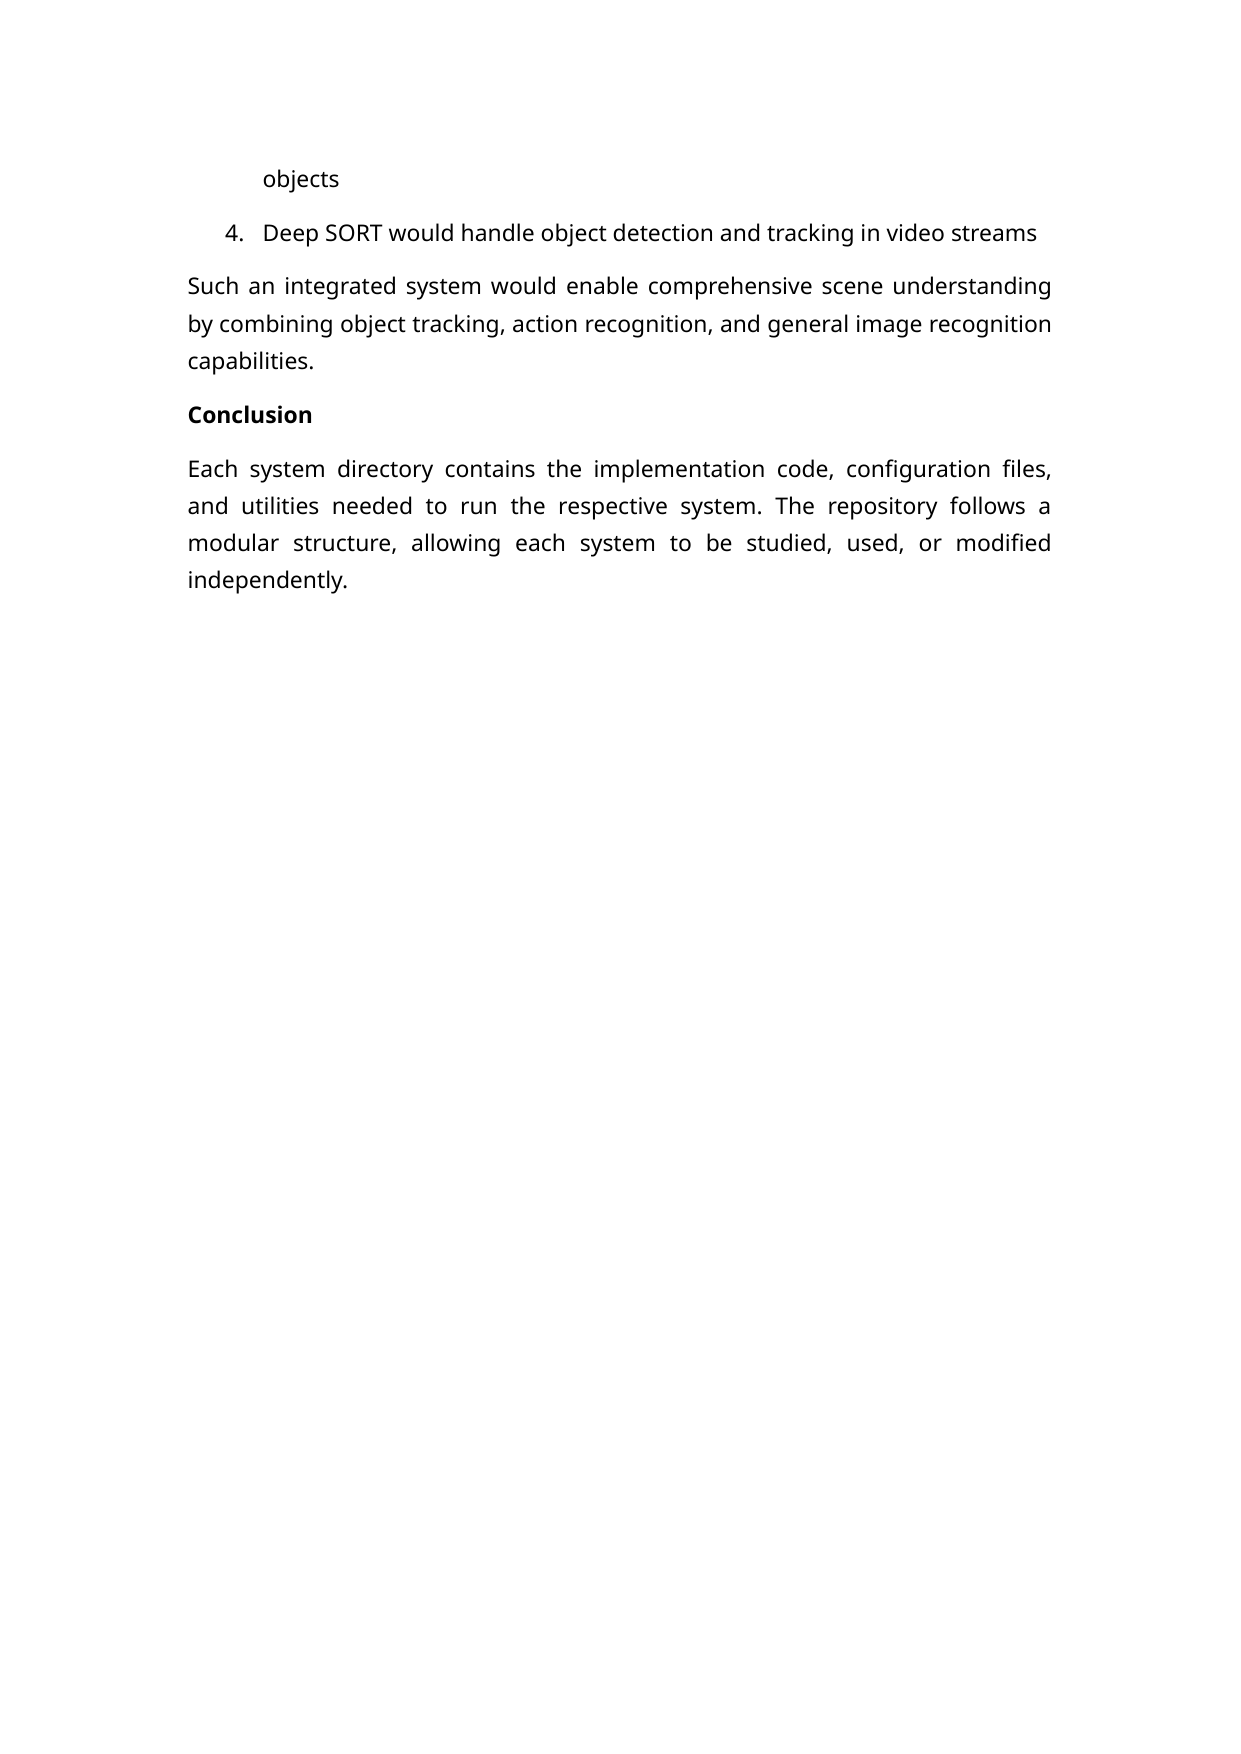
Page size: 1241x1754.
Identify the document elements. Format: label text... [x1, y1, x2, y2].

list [225, 162, 1053, 194]
text Conclusion [187, 398, 1053, 431]
list Deep SORT would handle object detection and tracking in video streams [225, 216, 1053, 248]
text Each system directory contains the implementation code, configuration files, and utilities needed to run the respective system. The repository follows a modular structure, allowing each system to be studied, used, or modified independently. [187, 452, 1053, 596]
text Such an integrated system would enable comprehensive scene understanding by combining object tracking, action recognition, and general image recognition capabilities. [187, 270, 1053, 377]
